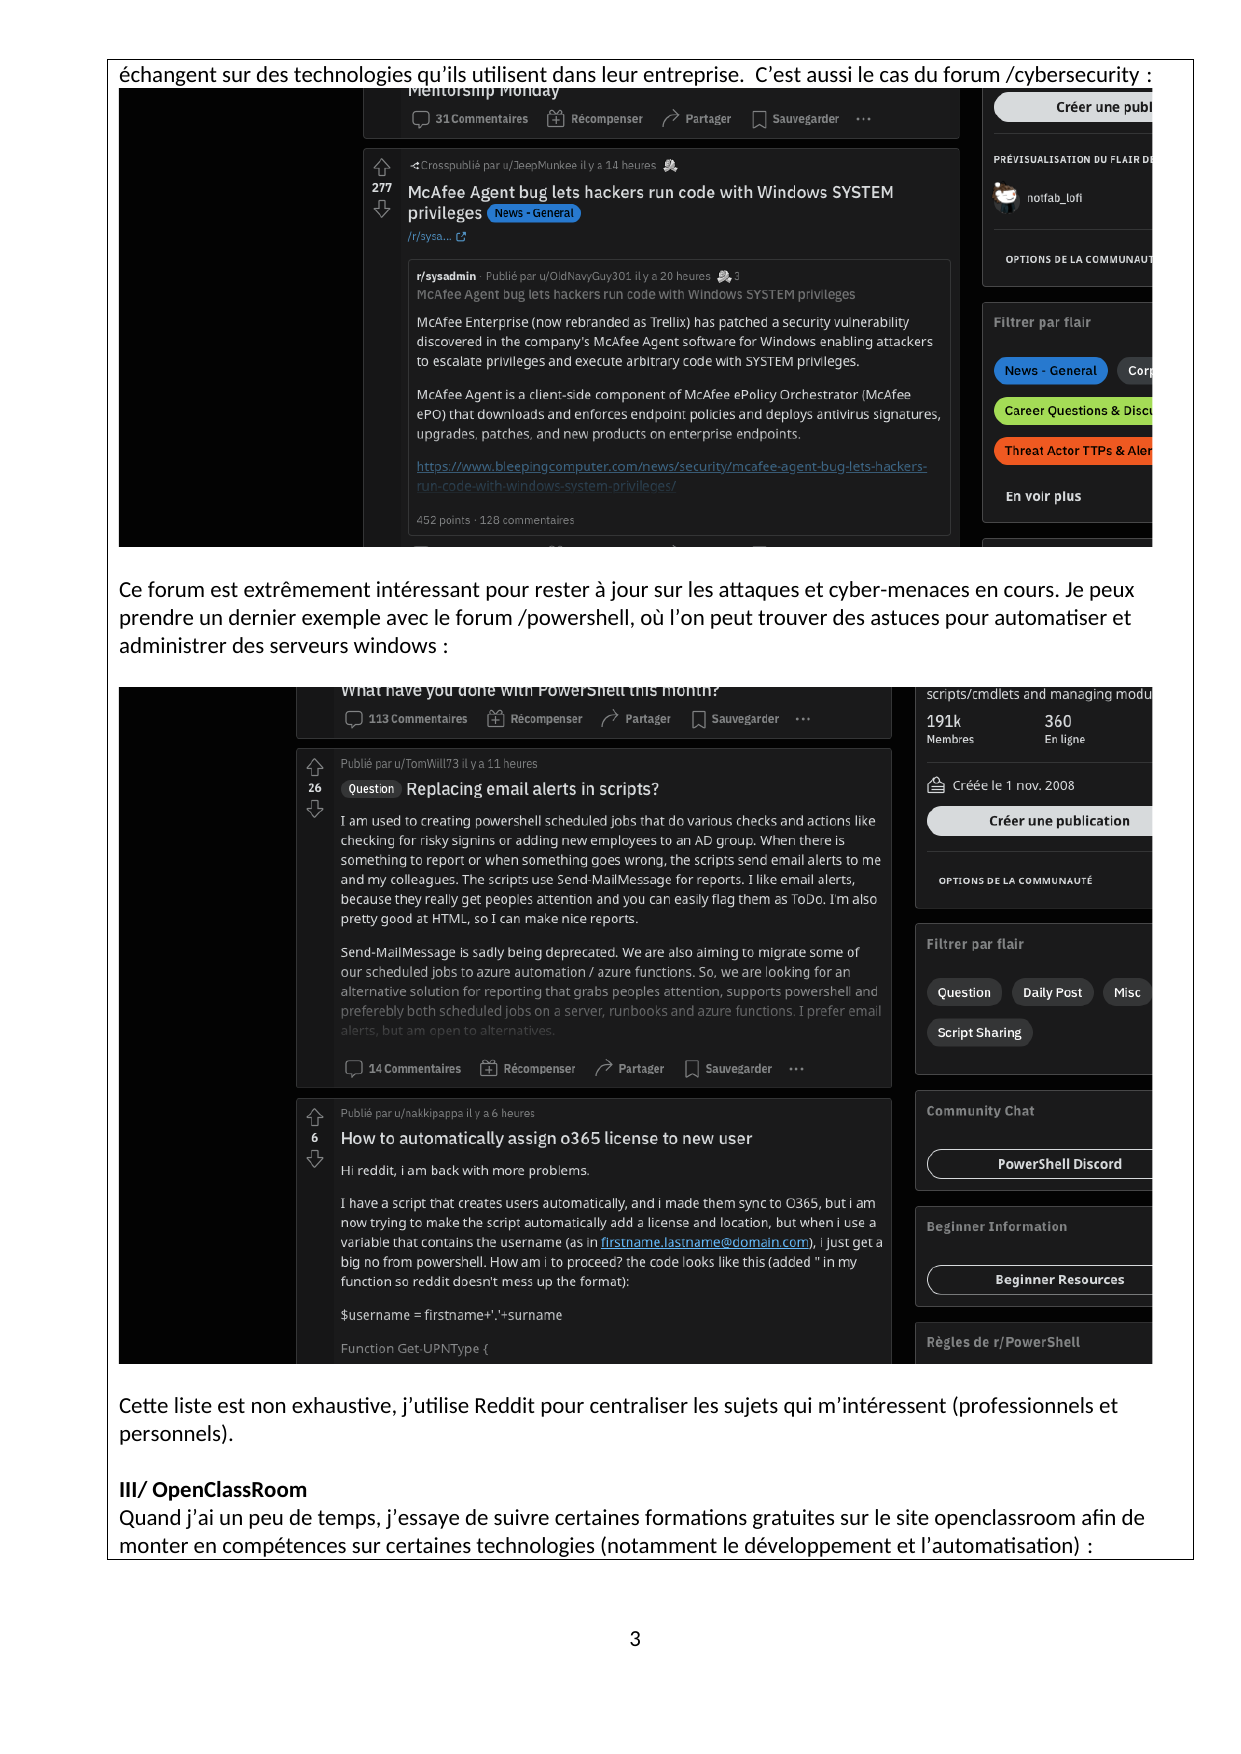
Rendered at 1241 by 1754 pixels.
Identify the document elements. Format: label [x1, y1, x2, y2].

picture [118, 687, 1153, 1364]
picture [118, 88, 1153, 547]
table_cell [108, 60, 1193, 1559]
